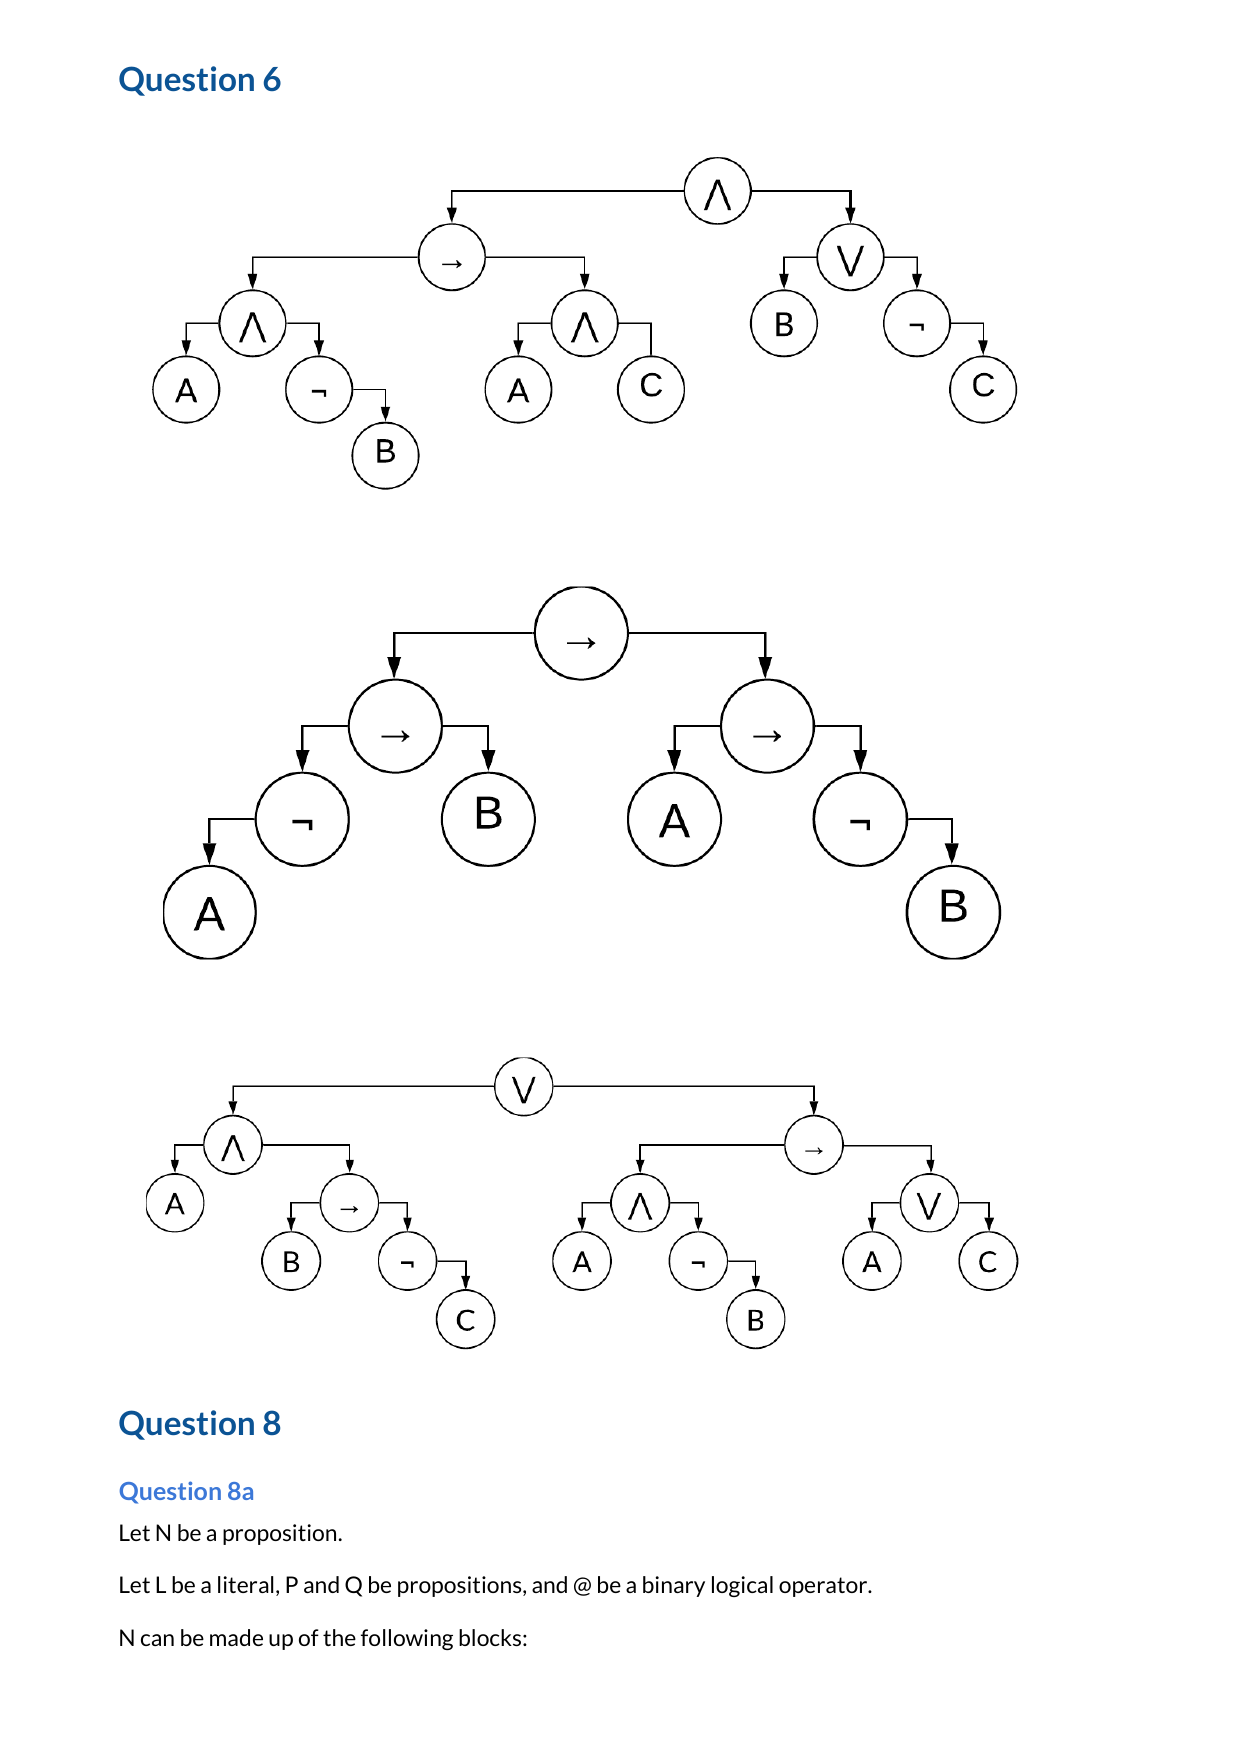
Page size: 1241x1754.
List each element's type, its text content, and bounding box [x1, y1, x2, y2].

text Let L be a literal, P and Q be propositions, and @ be a binary logical operator. [118, 1571, 1122, 1599]
picture [118, 540, 1048, 1006]
picture [118, 119, 1048, 516]
subtitle Question 8a [119, 1476, 1122, 1506]
subtitle Question 6 [118, 59, 1122, 99]
text N can be made up of the following blocks: [118, 1624, 1122, 1651]
subtitle Question 8 [118, 1403, 1122, 1443]
text Let N be a proposition. [118, 1519, 1122, 1546]
picture [118, 1030, 1048, 1378]
